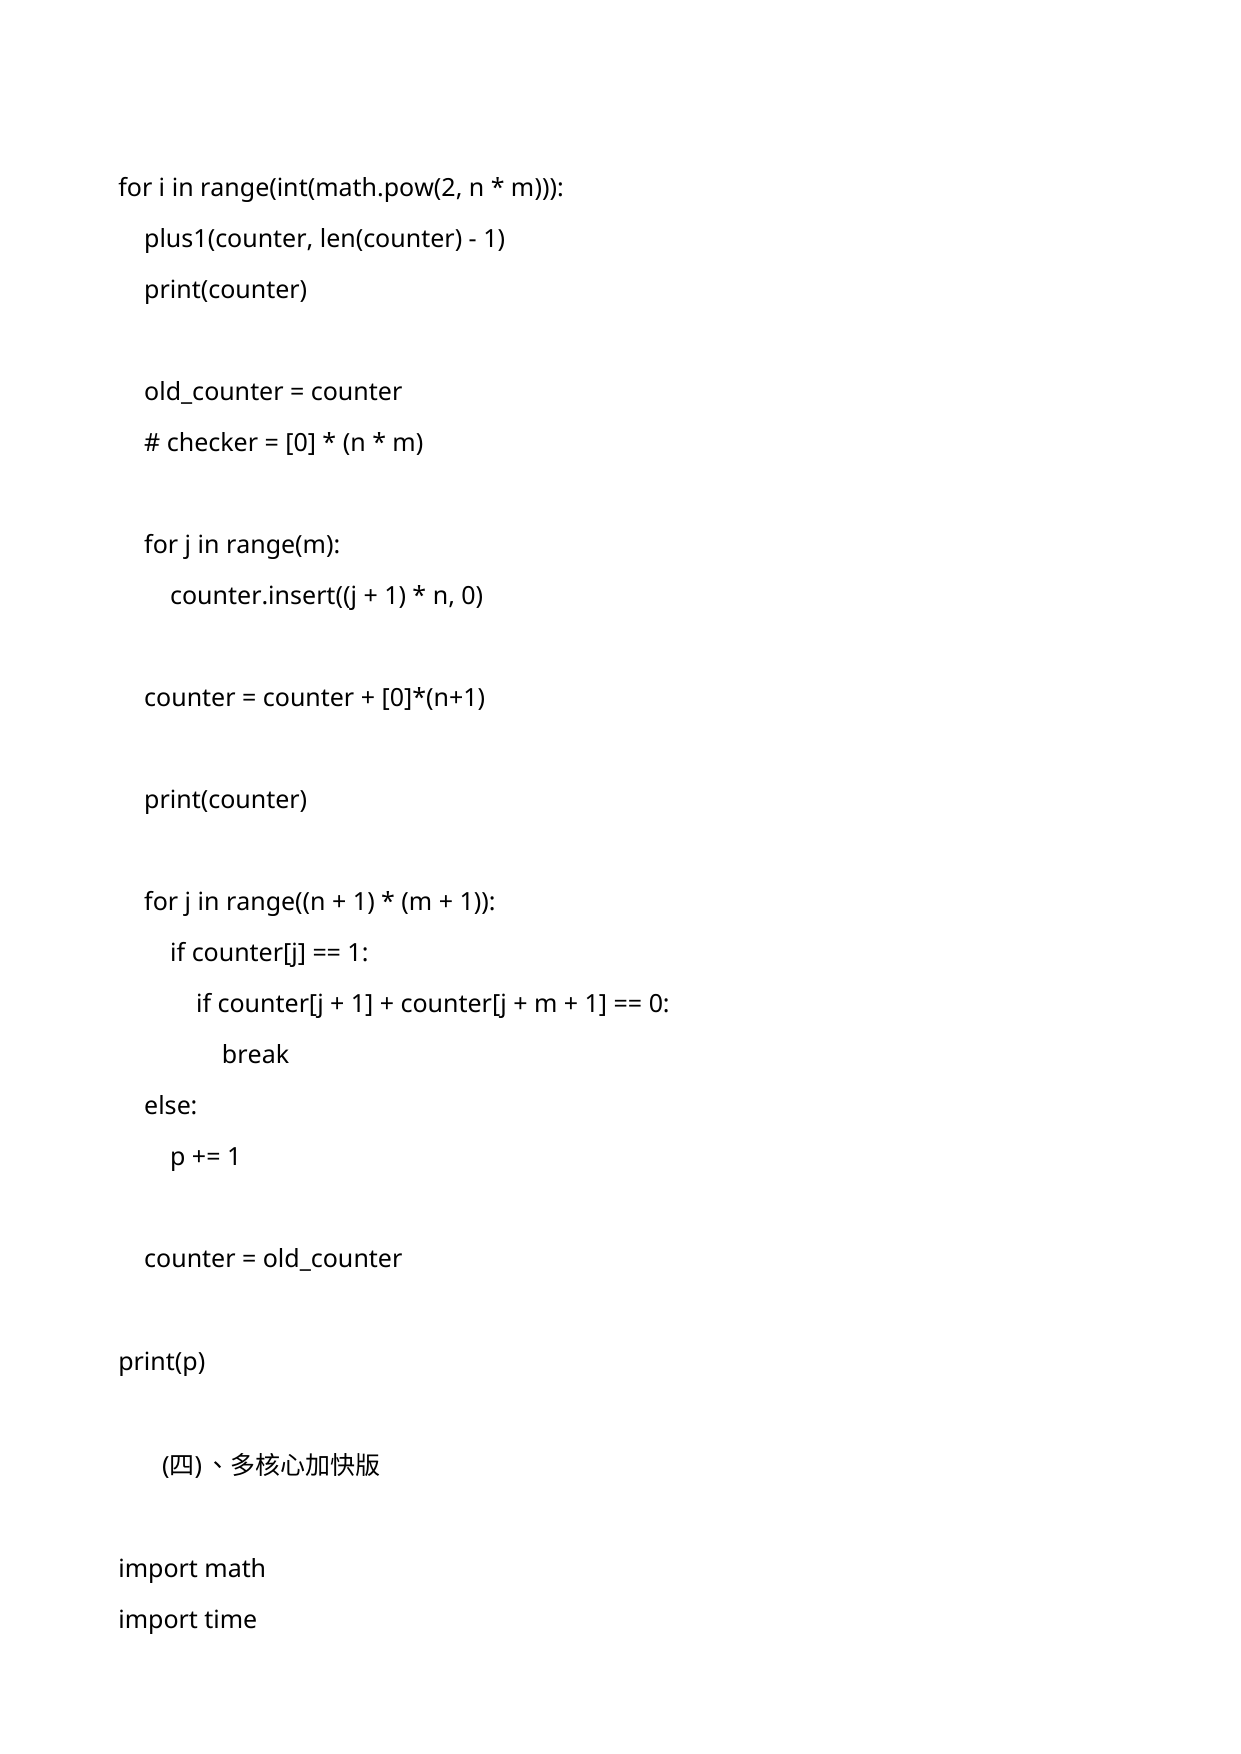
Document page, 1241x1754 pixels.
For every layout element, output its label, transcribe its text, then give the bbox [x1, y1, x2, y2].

list for j in range(m): [118, 526, 1122, 561]
list counter.insert((j + 1) * n, 0) [118, 577, 1122, 612]
list import math [118, 1551, 1122, 1585]
list p += 1 [118, 1139, 1122, 1173]
list old_counter = counter [118, 373, 1122, 407]
list counter = old_counter [118, 1241, 1122, 1275]
list plus1(counter, len(counter) - 1) [118, 220, 1122, 254]
list counter = counter + [0]*(n+1) [118, 679, 1122, 714]
list if counter[j] == 1: [118, 935, 1122, 969]
list for i in range(int(math.pow(2, n * m))): [118, 169, 1122, 203]
list # checker = [0] * (n * m) [118, 424, 1122, 458]
list print(counter) [118, 782, 1122, 816]
list print(p) [118, 1343, 1122, 1377]
list 、多核心加快版 [118, 1445, 1122, 1481]
list break [118, 1037, 1122, 1071]
list else: [118, 1088, 1122, 1122]
list print(counter) [118, 271, 1122, 305]
list import time [118, 1602, 1122, 1636]
list for j in range((n + 1) * (m + 1)): [118, 884, 1122, 918]
list if counter[j + 1] + counter[j + m + 1] == 0: [118, 986, 1122, 1020]
